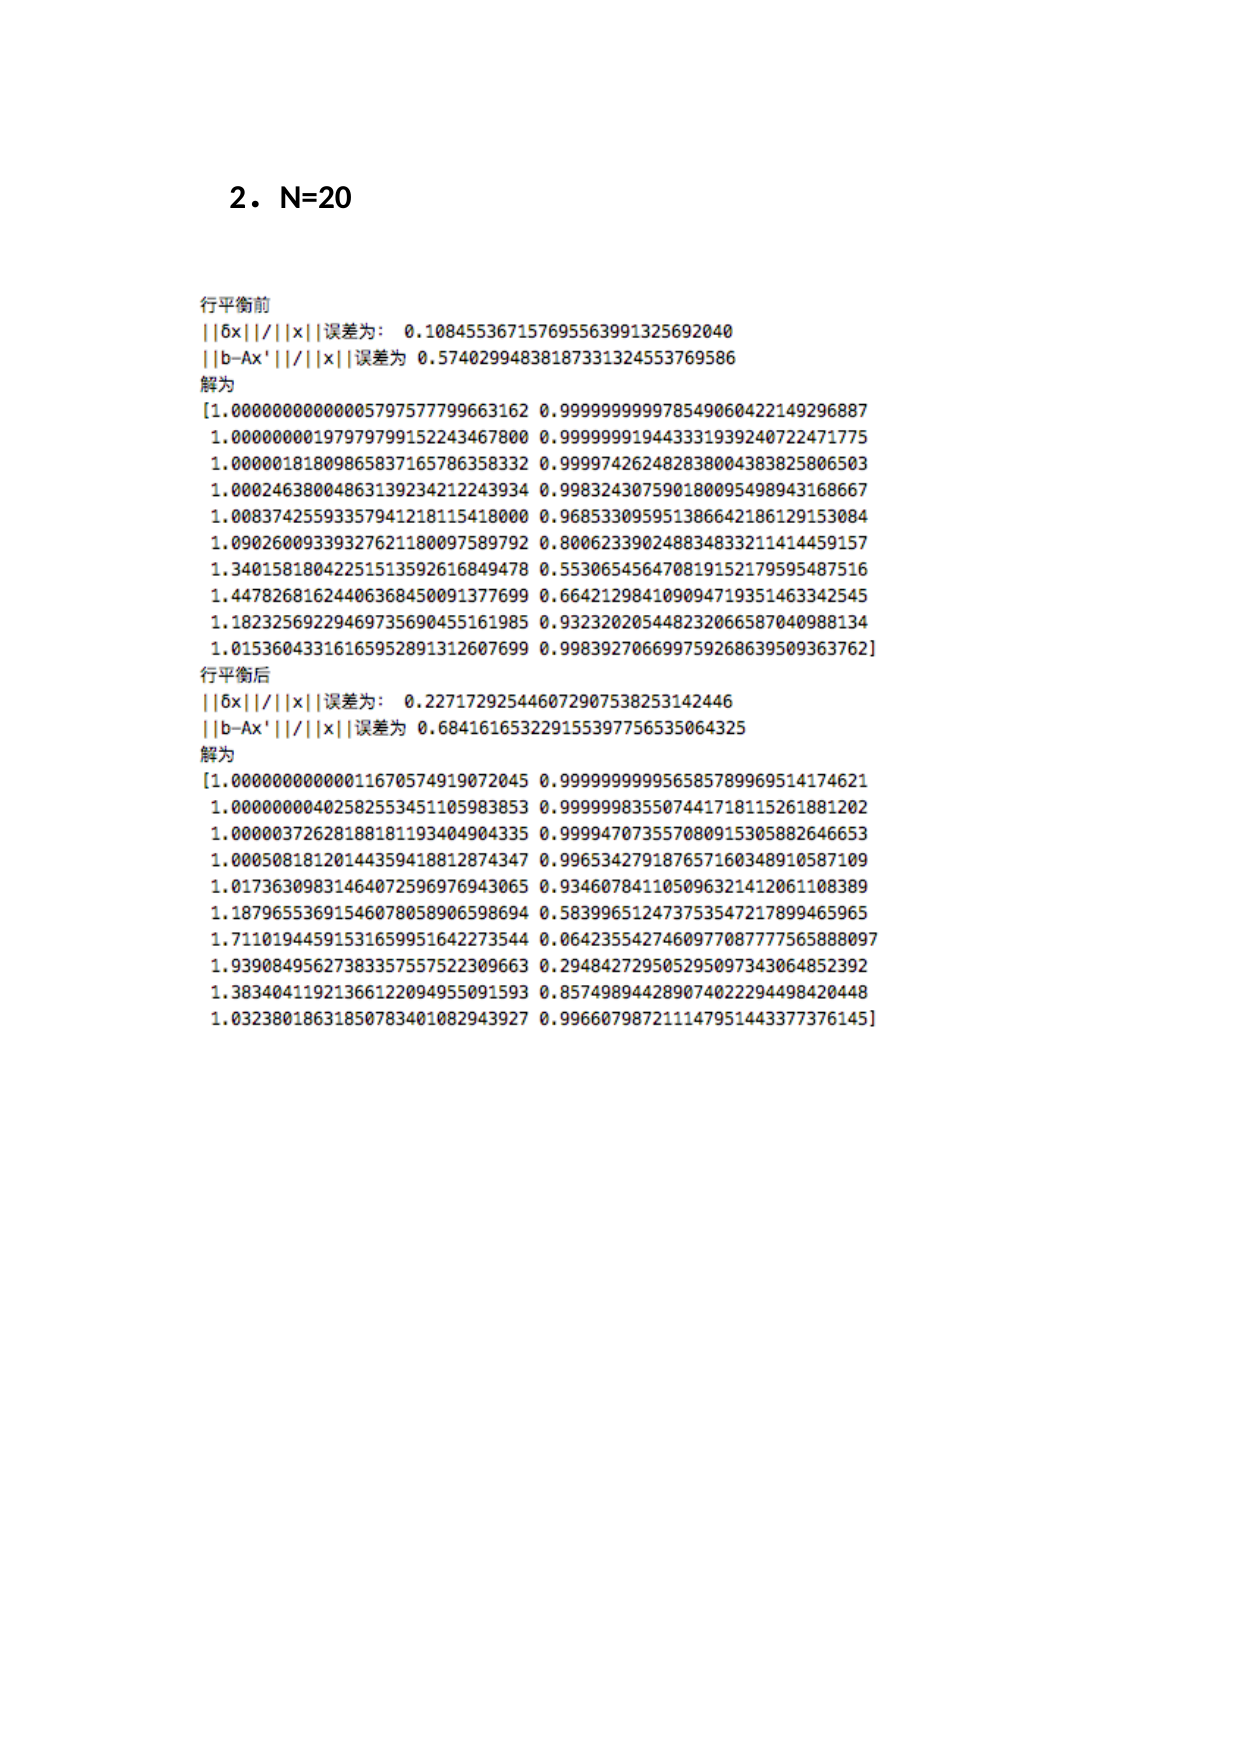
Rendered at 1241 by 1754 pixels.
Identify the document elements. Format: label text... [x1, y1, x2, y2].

picture [187, 288, 1053, 1034]
subtitle N=20 [187, 162, 1053, 227]
